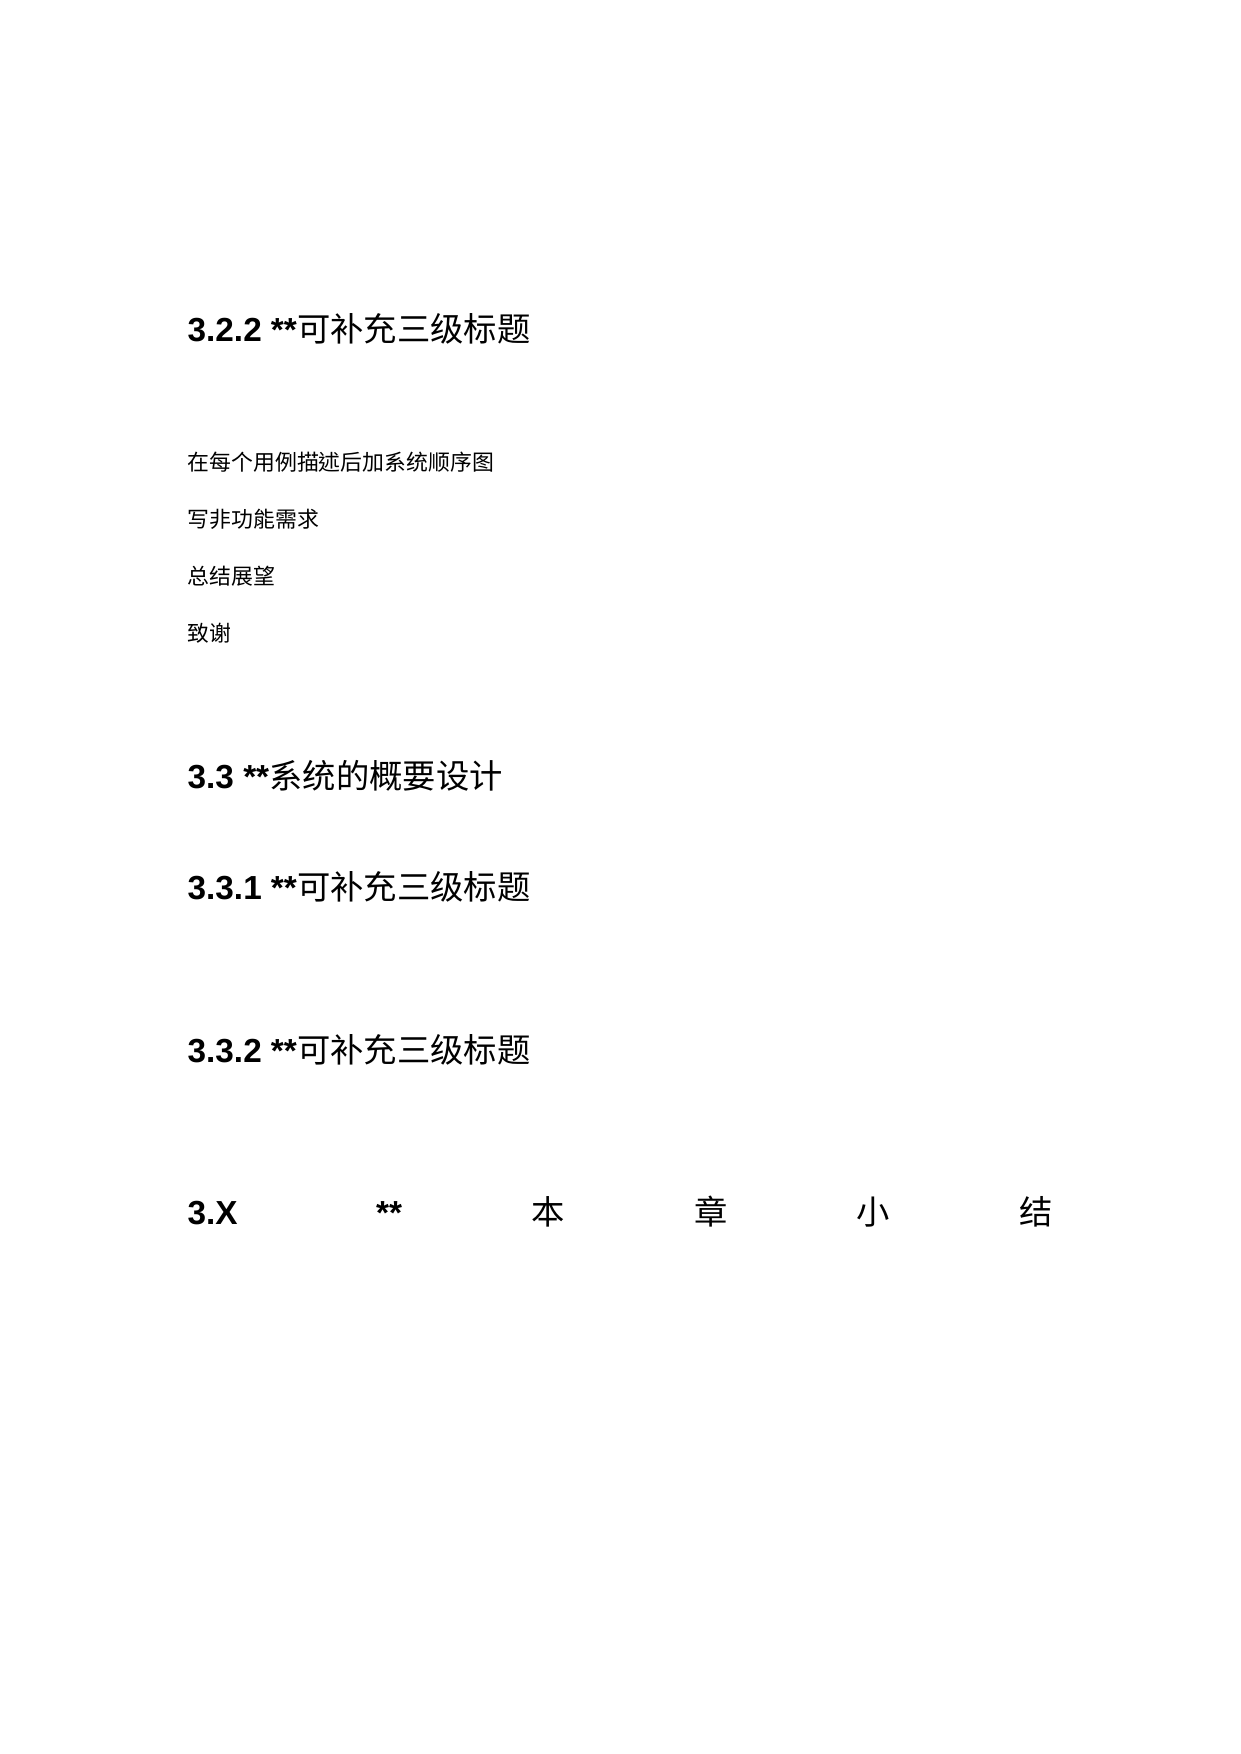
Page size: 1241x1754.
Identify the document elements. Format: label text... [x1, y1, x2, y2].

text 写非功能需求 [187, 502, 1053, 534]
text 总结展望 [187, 559, 1053, 591]
text 3.3.2 **可补充三级标题 [187, 1023, 1053, 1072]
text 3.3 **系统的概要设计 [187, 750, 1053, 798]
text 3.2.2 **可补充三级标题 [187, 303, 1053, 351]
text 致谢 [187, 616, 1053, 647]
text 在每个用例描述后加系统顺序图 [187, 445, 1053, 477]
text 3.3.1 **可补充三级标题 [187, 861, 1053, 909]
text 3.X **本章小结 [187, 1186, 1053, 1301]
